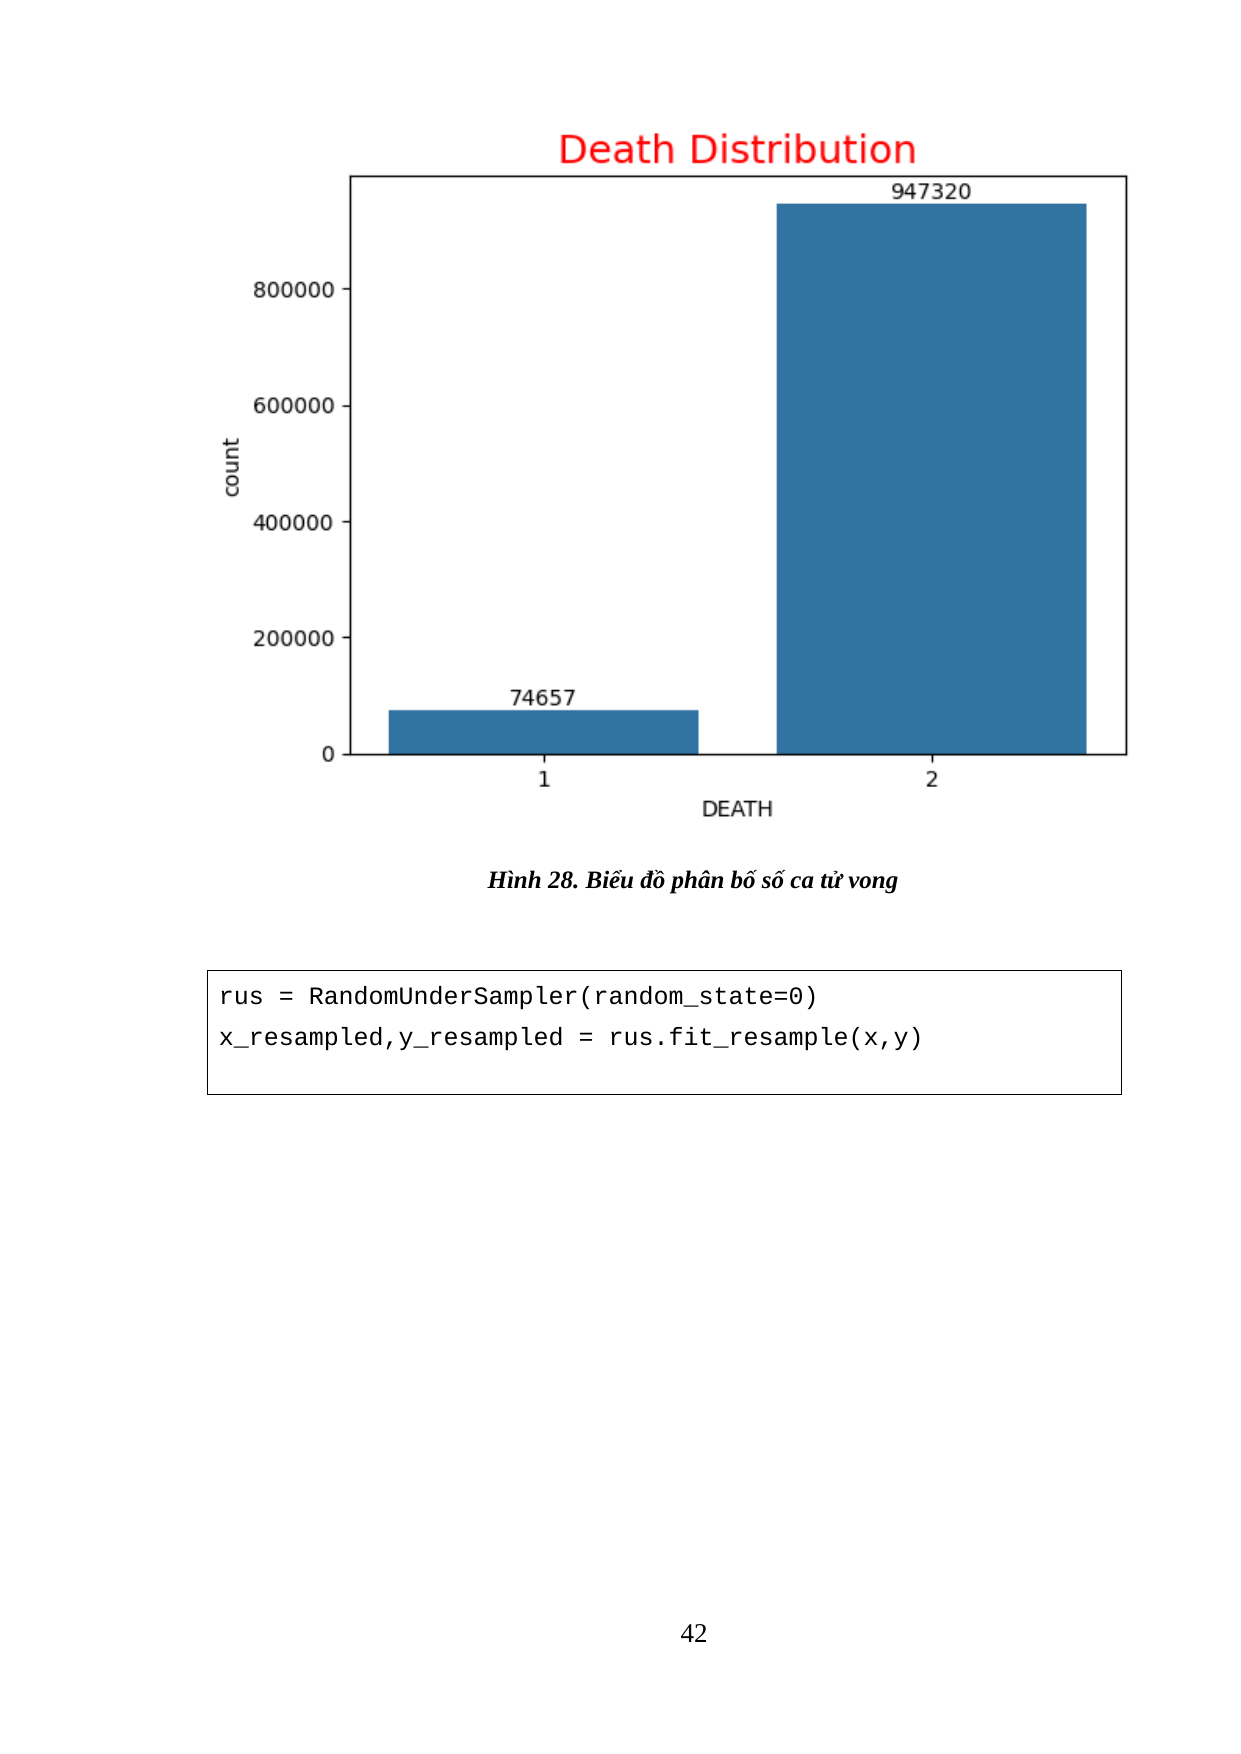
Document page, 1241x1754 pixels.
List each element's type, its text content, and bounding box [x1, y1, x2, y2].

text Hình 28. Biểu đồ phân bố số ca tử vong [207, 865, 1122, 894]
picture [206, 118, 1140, 837]
table_header rus = RandomUnderSampler(random_state=0) x_resampled,y_resampled = rus.fit_resample(x,y) [208, 971, 1121, 1093]
